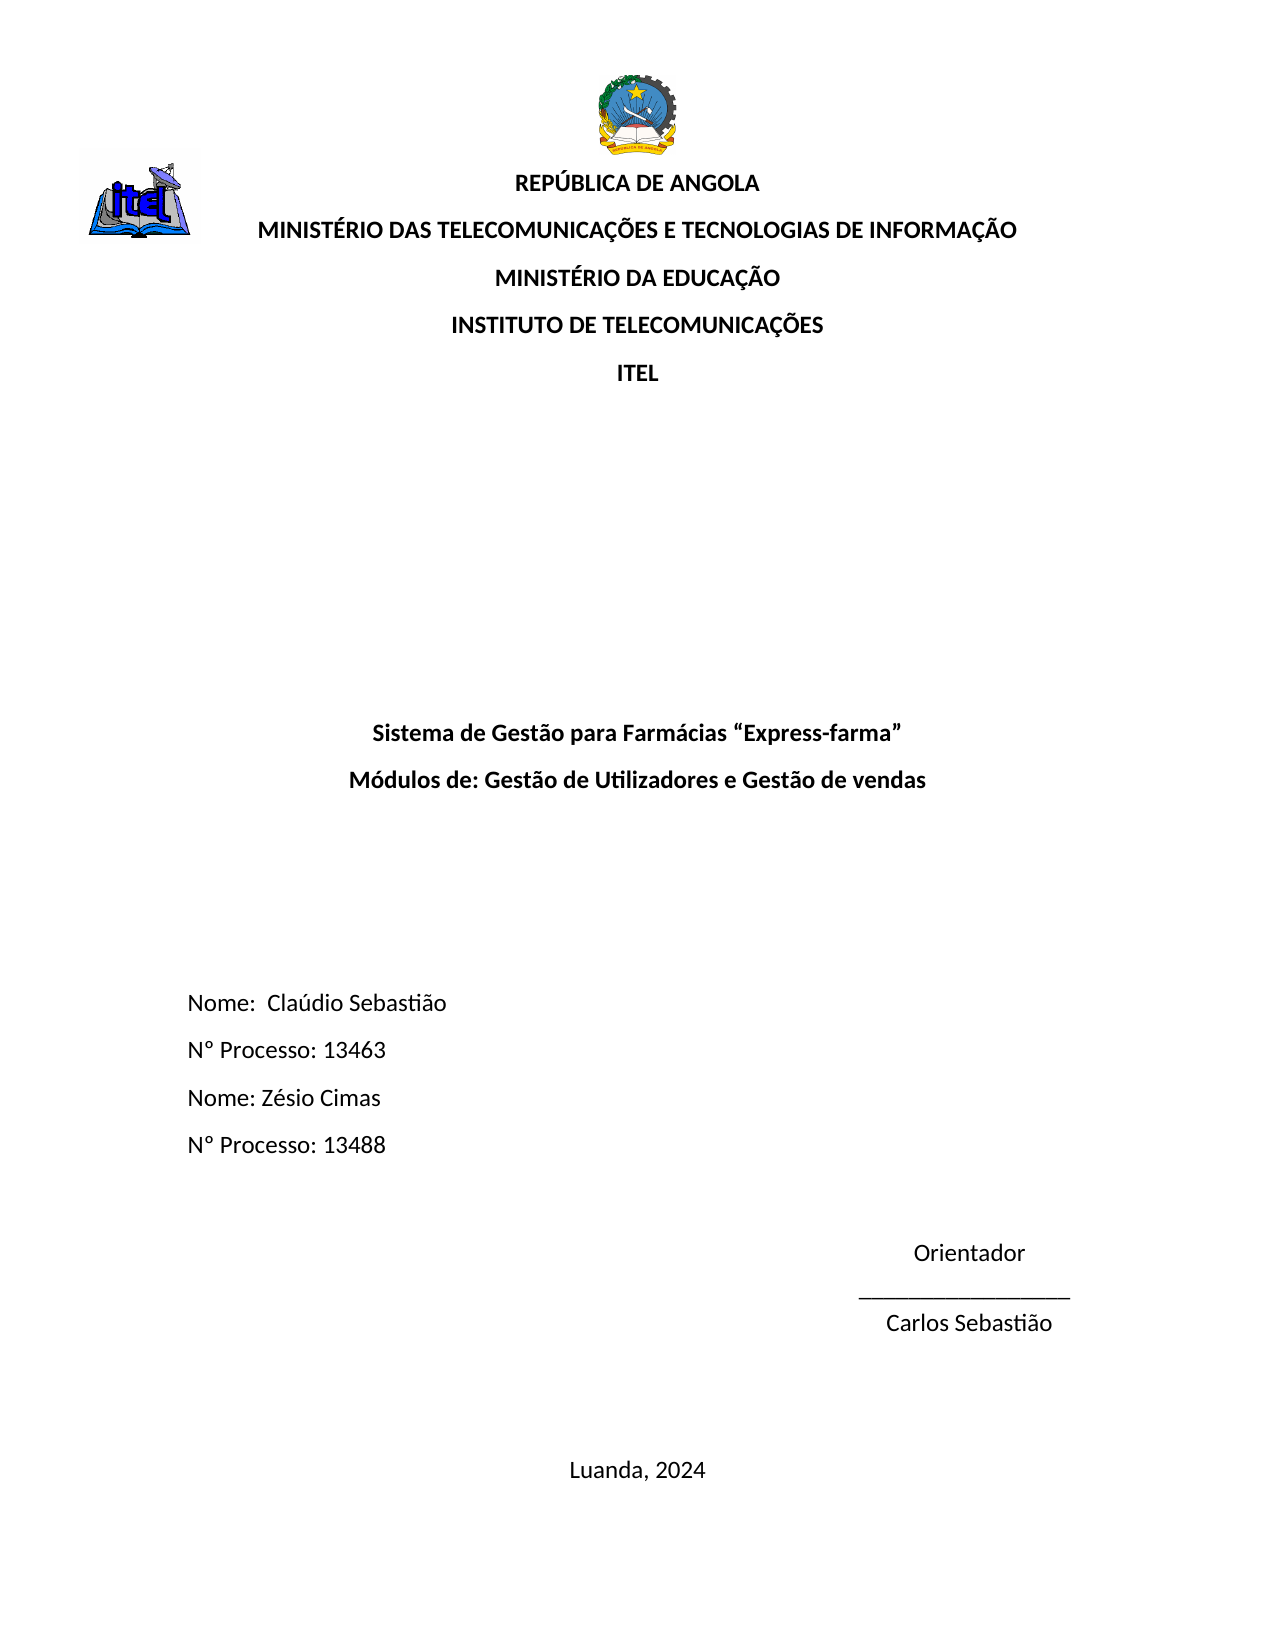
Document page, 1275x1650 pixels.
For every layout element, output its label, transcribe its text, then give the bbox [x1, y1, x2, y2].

text Orientador [777, 1237, 1087, 1267]
text Nome: Zésio Cimas [187, 1082, 1087, 1112]
text Módulos de: Gestão de Utilizadores e Gestão de vendas [187, 764, 1087, 795]
text ITEL [187, 357, 1087, 387]
picture [598, 75, 677, 155]
text Luanda, 2024 [187, 1454, 1087, 1485]
text MINISTÉRIO DA EDUCAÇÃO [187, 262, 1087, 292]
text Nº Processo: 13488 [187, 1129, 1087, 1160]
text REPÚBLICA DE ANGOLA [201, 167, 1087, 197]
text INSTITUTO DE TELECOMUNICAÇÕES [187, 309, 1087, 340]
text _________________ Carlos Sebastião [851, 1272, 1087, 1337]
text Nome: Claúdio Sebastião [187, 987, 1087, 1017]
text MINISTÉRIO DAS TELECOMUNICAÇÕES E TECNOLOGIAS DE INFORMAÇÃO [187, 214, 1087, 245]
text Sistema de Gestão para Farmácias “Express-farma” [187, 717, 1087, 747]
text Nº Processo: 13463 [187, 1034, 1087, 1065]
